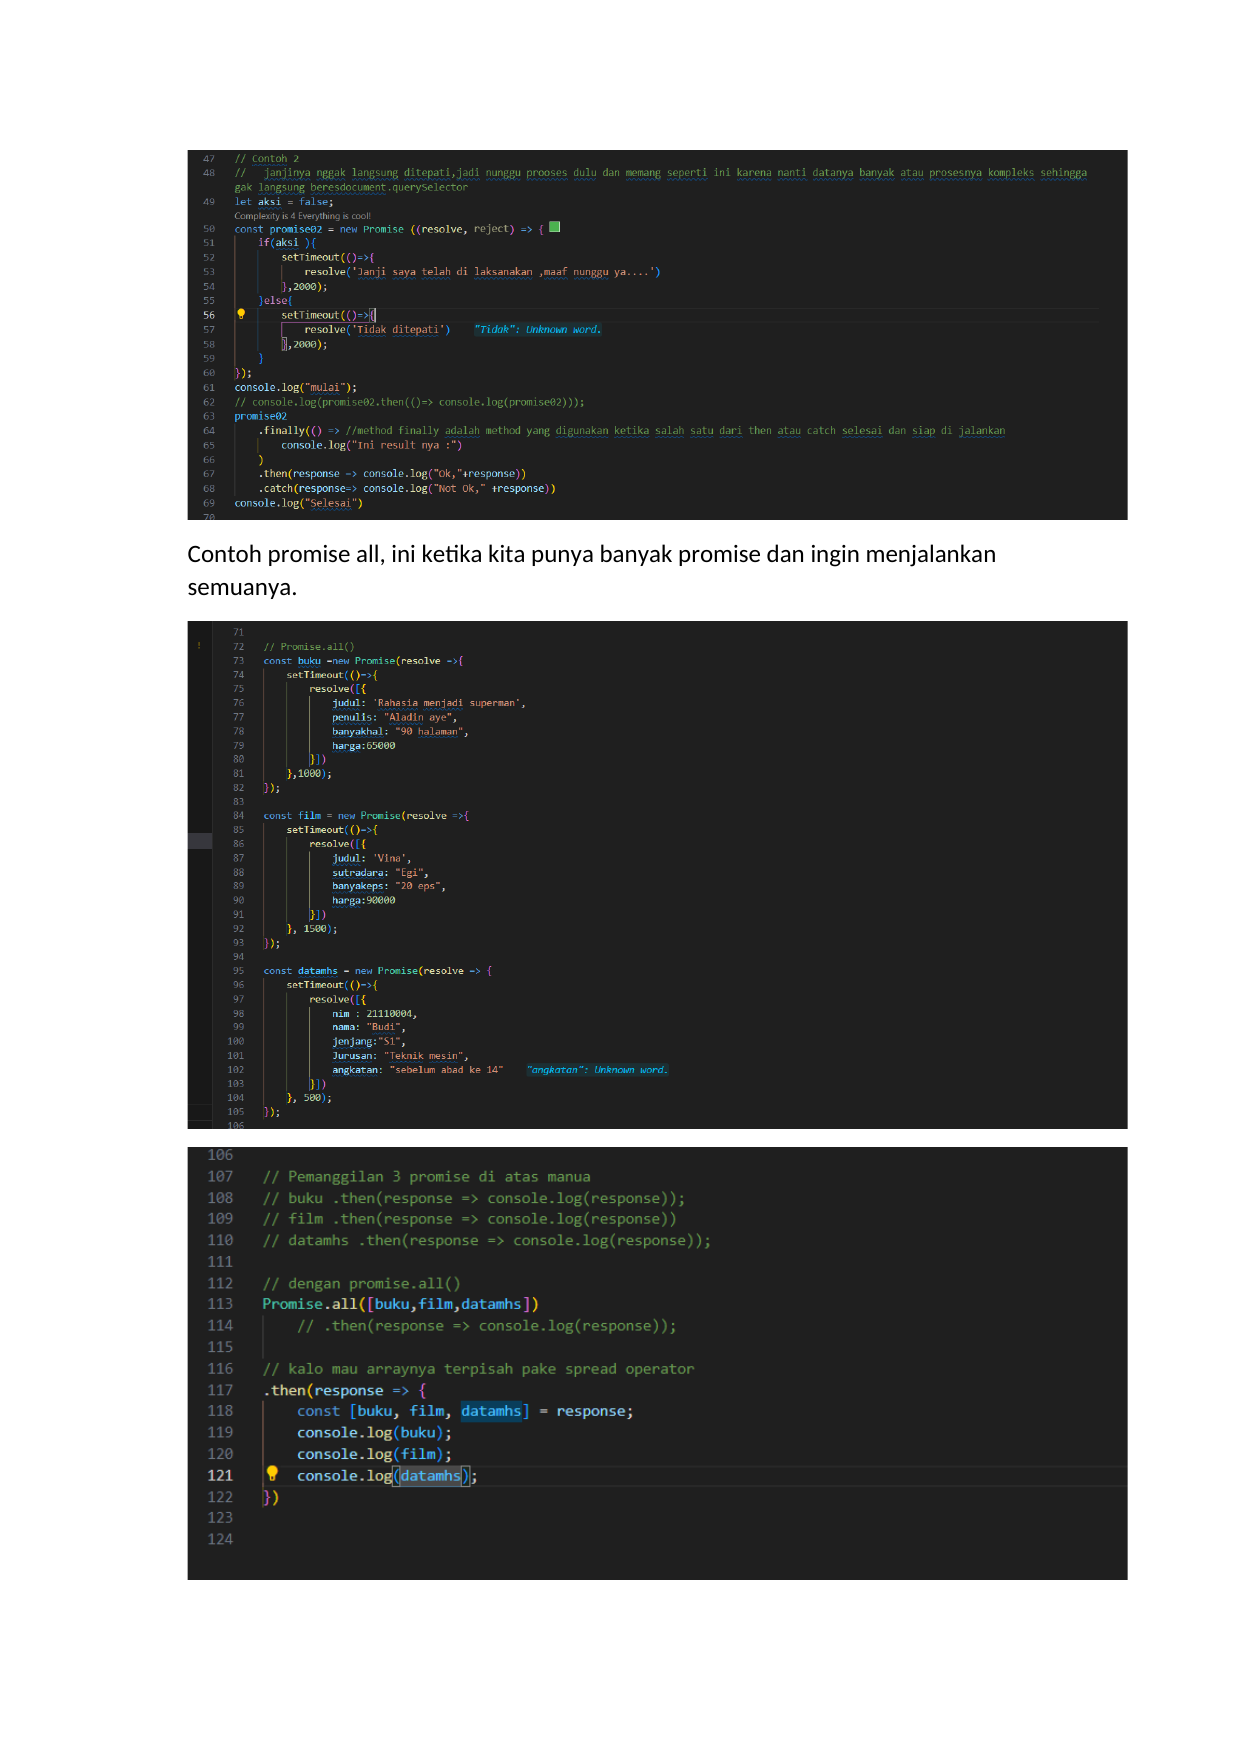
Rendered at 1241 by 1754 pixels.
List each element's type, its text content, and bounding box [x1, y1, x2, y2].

picture [187, 150, 1128, 520]
text Contoh promise all, ini ketika kita punya banyak promise dan ingin menjalankan semuanya. [187, 539, 1090, 602]
picture [187, 621, 1128, 1129]
picture [187, 1147, 1128, 1580]
